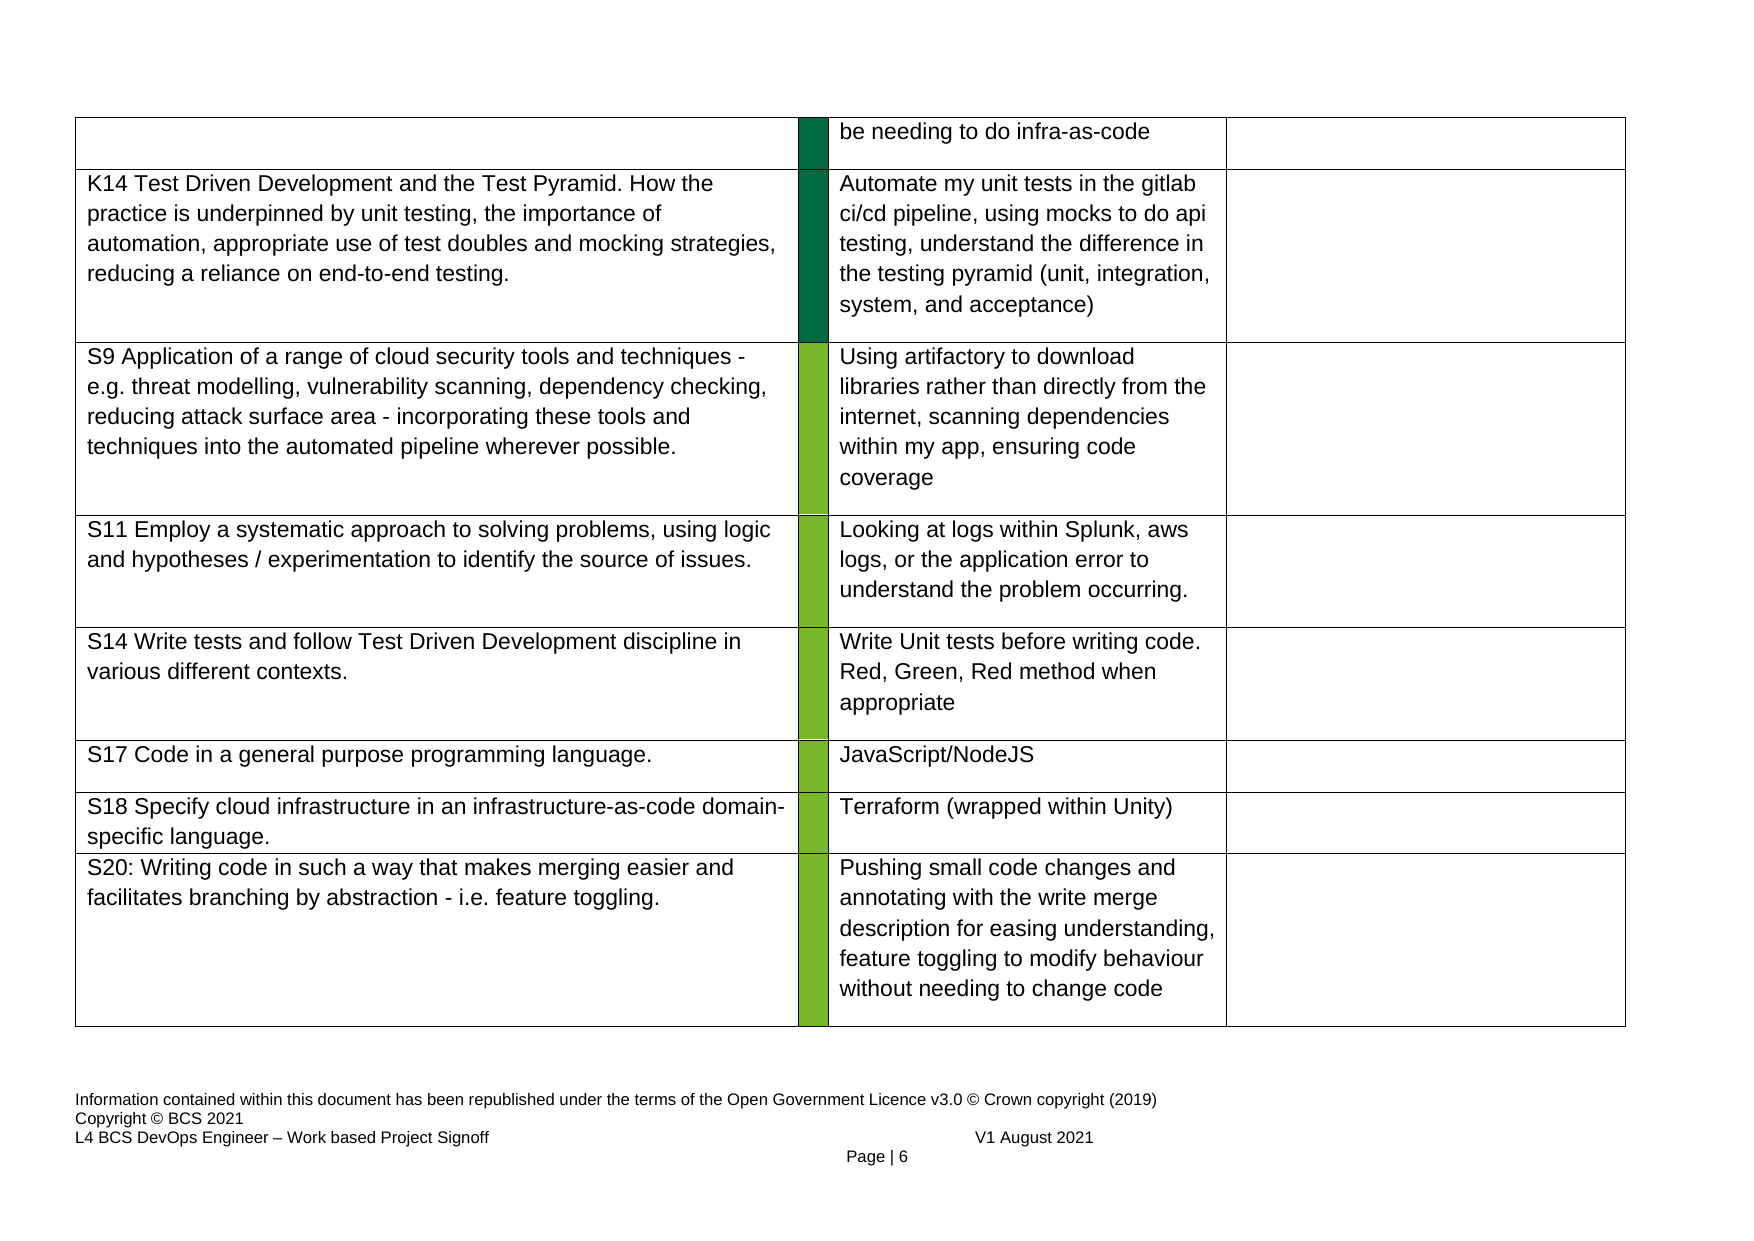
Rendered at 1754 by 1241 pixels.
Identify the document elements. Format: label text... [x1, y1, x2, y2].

table_cell [1227, 118, 1625, 169]
table_cell K14 Test Driven Development and the Test Pyramid. How the practice is underpinned by unit testing, the importance of automation, appropriate use of test doubles and mocking strategies, reducing a reliance on end-to-end testing. [76, 170, 798, 342]
table_cell Automate my unit tests in the gitlab ci/cd pipeline, using mocks to do api testing, understand the difference in the testing pyramid (unit, integration, system, and acceptance) [829, 170, 1226, 342]
table_cell [799, 170, 828, 342]
table_cell Pushing small code changes and annotating with the write merge description for easing understanding, feature toggling to modify behaviour without needing to change code [829, 854, 1226, 1026]
table_cell S17 Code in a general purpose programming language. [76, 741, 798, 792]
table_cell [76, 118, 798, 169]
table_cell [799, 118, 828, 169]
table_cell [1227, 741, 1625, 792]
table_cell [1227, 793, 1625, 853]
table_cell S14 Write tests and follow Test Driven Development discipline in various different contexts. [76, 628, 798, 739]
table_cell [799, 793, 828, 853]
table_cell [1227, 170, 1625, 342]
table_cell S11 Employ a systematic approach to solving problems, using logic and hypotheses / experimentation to identify the source of issues. [76, 516, 798, 627]
table_cell S9 Application of a range of cloud security tools and techniques - e.g. threat modelling, vulnerability scanning, dependency checking, reducing attack surface area - incorporating these tools and techniques into the automated pipeline wherever possible. [76, 343, 798, 514]
table_cell Using artifactory to download libraries rather than directly from the internet, scanning dependencies within my app, ensuring code coverage [829, 343, 1226, 514]
table_cell S20: Writing code in such a way that makes merging easier and facilitates branching by abstraction - i.e. feature toggling. [76, 854, 798, 1026]
table_cell [799, 628, 828, 739]
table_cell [829, 118, 1226, 169]
table_cell JavaScript/NodeJS [829, 741, 1226, 792]
table_cell [799, 741, 828, 792]
table_cell [799, 516, 828, 627]
table_cell [799, 343, 828, 514]
table_cell [1227, 854, 1625, 1026]
table_cell Looking at logs within Splunk, aws logs, or the application error to understand the problem occurring. [829, 516, 1226, 627]
table_cell S18 Specify cloud infrastructure in an infrastructure-as-code domain-specific language. [76, 793, 798, 853]
table_cell [799, 854, 828, 1026]
table_cell Write Unit tests before writing code. Red, Green, Red method when appropriate [829, 628, 1226, 739]
table_cell [1227, 628, 1625, 739]
table_cell [1227, 343, 1625, 514]
table_cell [1227, 516, 1625, 627]
table_cell Terraform (wrapped within Unity) [829, 793, 1226, 853]
